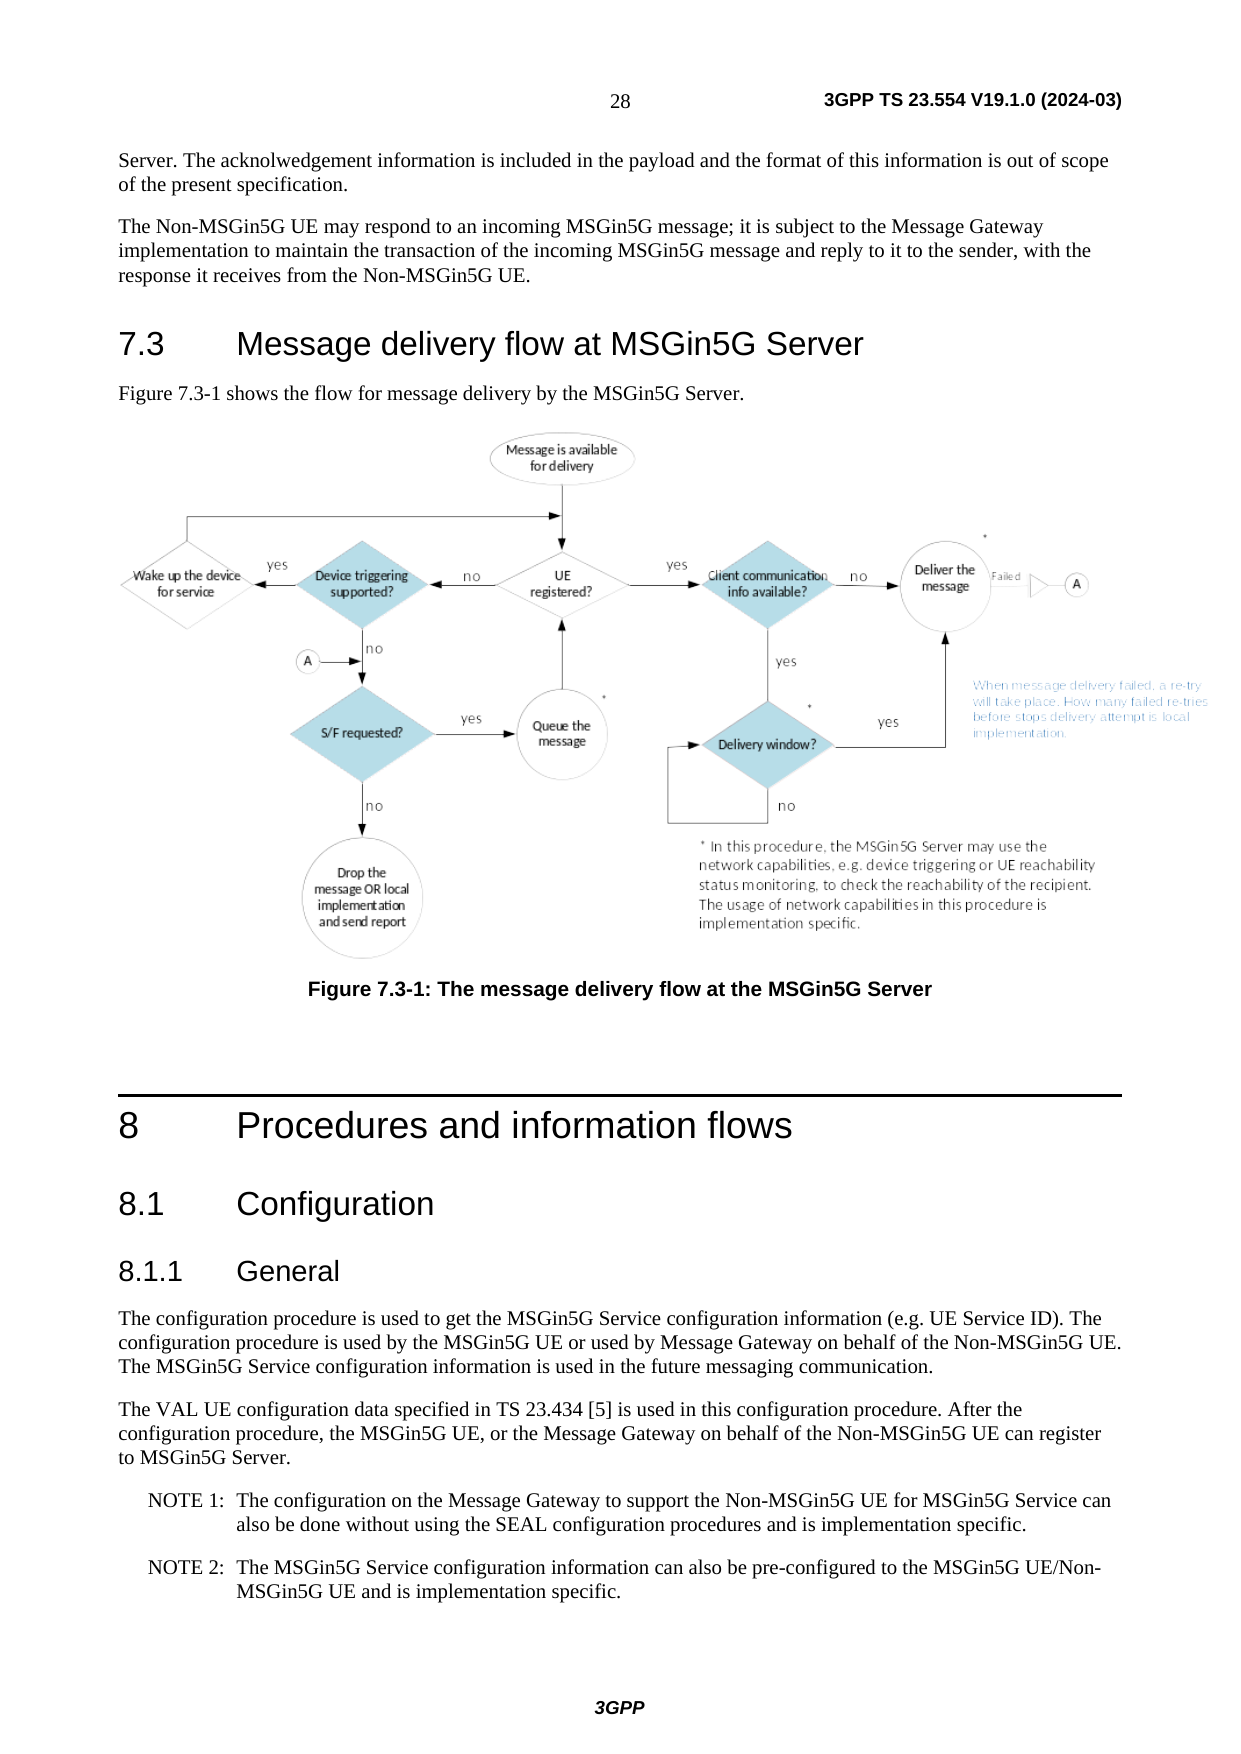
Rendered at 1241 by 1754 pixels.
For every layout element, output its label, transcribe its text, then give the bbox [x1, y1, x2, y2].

subtitle 7.3 Message delivery flow at MSGin5G Server [118, 324, 1122, 362]
text Figure 7.3-1: The message delivery flow at the MSGin5G Server [118, 977, 1122, 1001]
subtitle 8.1.1 General [118, 1254, 1122, 1287]
text Figure 7.3-1 shows the flow for message delivery by the MSGin5G Server. [118, 381, 1122, 405]
text The Non-MSGin5G UE may respond to an incoming MSGin5G message; it is subject to the Message Gateway implementation to maintain the transaction of the incoming MSGin5G message and reply to it to the sender, with the response it receives from the Non-MSGin5G UE. [118, 214, 1122, 287]
subtitle 8.1 Configuration [118, 1184, 1122, 1222]
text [118, 147, 1122, 196]
subtitle 8 Procedures and information flows [118, 1097, 1122, 1146]
text The VAL UE configuration data specified in TS 23.434 [5] is used in this configuration procedure. After the configuration procedure, the MSGin5G UE, or the Message Gateway on behalf of the Non-MSGin5G UE can register to MSGin5G Server. [118, 1397, 1122, 1469]
text NOTE 2: The MSGin5G Service configuration information can also be pre-configured to the MSGin5G UE/Non-MSGin5G UE and is implementation specific. [148, 1555, 1122, 1603]
text NOTE 1: The configuration on the Message Gateway to support the Non-MSGin5G UE for MSGin5G Service can also be done without using the SEAL configuration procedures and is implementation specific. [148, 1488, 1122, 1536]
text The configuration procedure is used to get the MSGin5G Service configuration information (e.g. UE Service ID). The configuration procedure is used by the MSGin5G UE or used by Message Gateway on behalf of the Non-MSGin5G UE. The MSGin5G Service configuration information is used in the future messaging communication. [118, 1306, 1122, 1378]
